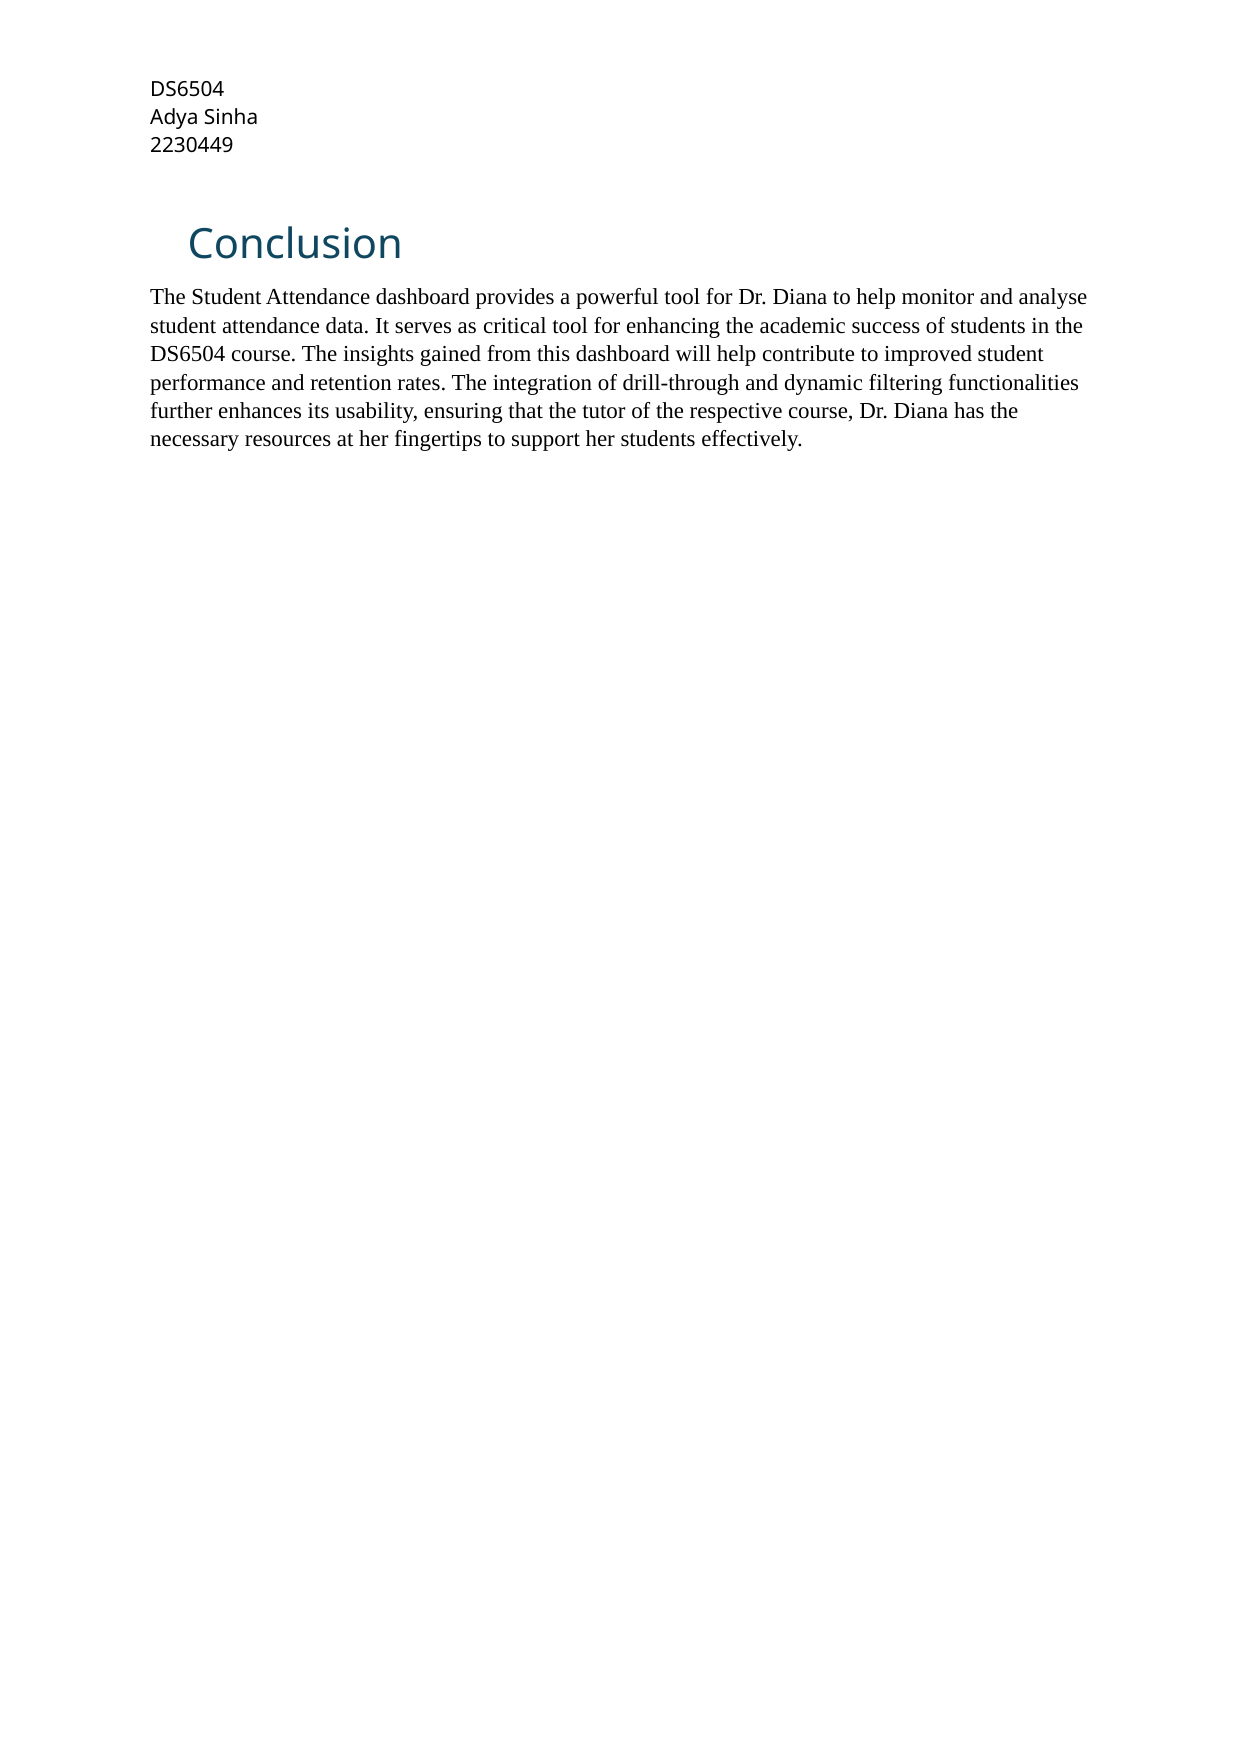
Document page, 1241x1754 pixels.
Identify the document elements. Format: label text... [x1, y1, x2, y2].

subtitle Conclusion [187, 214, 1090, 270]
text The Student Attendance dashboard provides a powerful tool for Dr. Diana to help monitor and analyse student attendance data. It serves as critical tool for enhancing the academic success of students in the DS6504 course. The insights gained from this dashboard will help contribute to improved student performance and retention rates. The integration of drill-through and dynamic filtering functionalities further enhances its usability, ensuring that the tutor of the respective course, Dr. Diana has the necessary resources at her fingertips to support her students effectively. [150, 283, 1090, 452]
